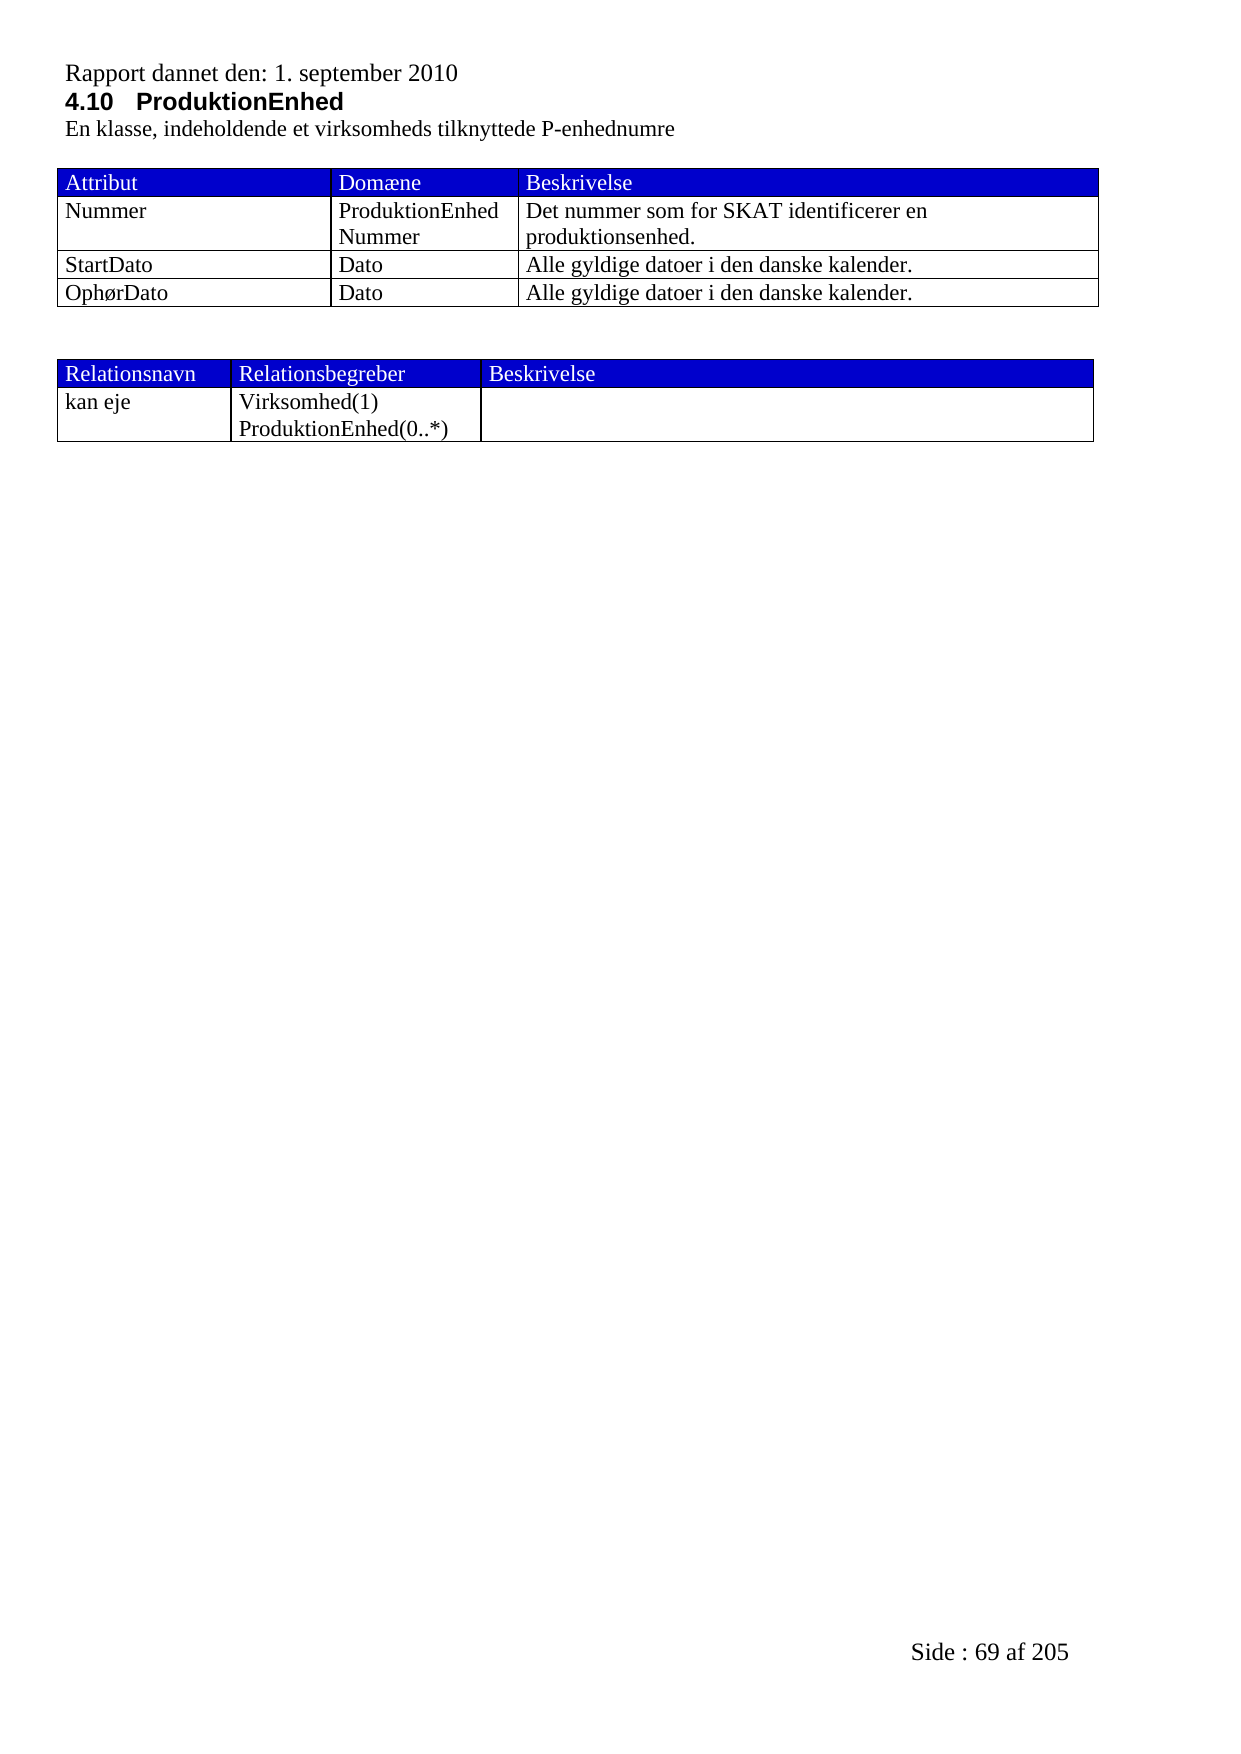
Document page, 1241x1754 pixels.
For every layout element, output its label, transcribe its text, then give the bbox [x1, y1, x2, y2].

table_cell Dato [332, 251, 518, 278]
table_header Beskrivelse [519, 169, 1098, 196]
table_cell StartDato [58, 251, 330, 278]
subtitle ProduktionEnhed [65, 87, 1181, 115]
table_cell Alle gyldige datoer i den danske kalender. [519, 279, 1098, 306]
table_header Beskrivelse [482, 360, 1093, 387]
text En klasse, indeholdende et virksomheds tilknyttede P-enhednumre [65, 115, 1181, 142]
table_header Relationsbegreber [232, 360, 480, 387]
table_header Domæne [332, 169, 518, 196]
table_cell Virksomhed(1) ProduktionEnhed(0..*) [232, 388, 480, 441]
table_cell OphørDato [58, 279, 330, 306]
table_cell Det nummer som for SKAT identificerer en produktionsenhed. [519, 197, 1098, 250]
table_cell kan eje [58, 388, 230, 441]
table_cell Dato [332, 279, 518, 306]
table_cell [482, 388, 1093, 441]
table_cell Alle gyldige datoer i den danske kalender. [519, 251, 1098, 278]
table_cell Nummer [58, 197, 330, 250]
table_header Attribut [58, 169, 330, 196]
table_header Relationsnavn [58, 360, 230, 387]
table_cell ProduktionEnhedNummer [332, 197, 518, 250]
